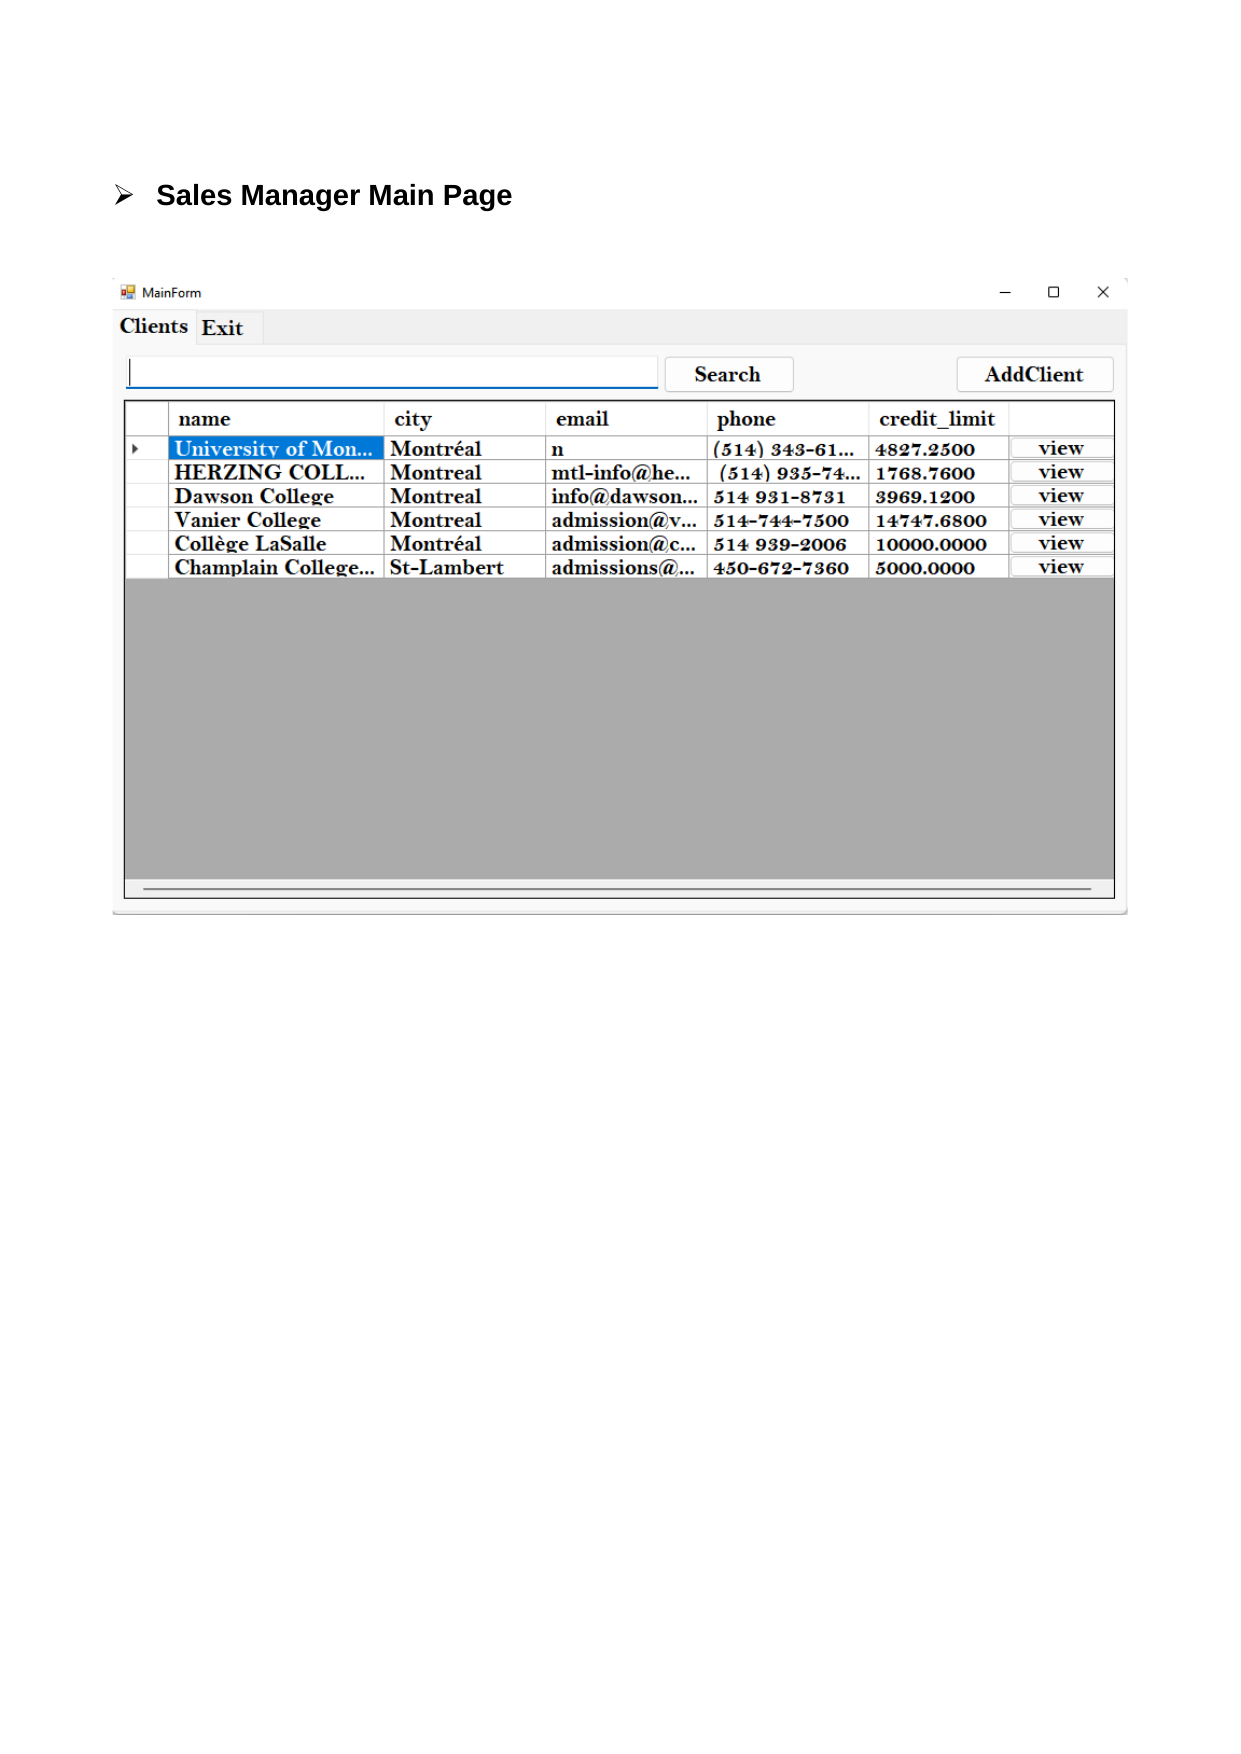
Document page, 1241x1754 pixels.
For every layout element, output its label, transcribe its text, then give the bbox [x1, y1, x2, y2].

subtitle Sales Manager Main Page [112, 162, 1128, 227]
picture [112, 278, 1128, 915]
